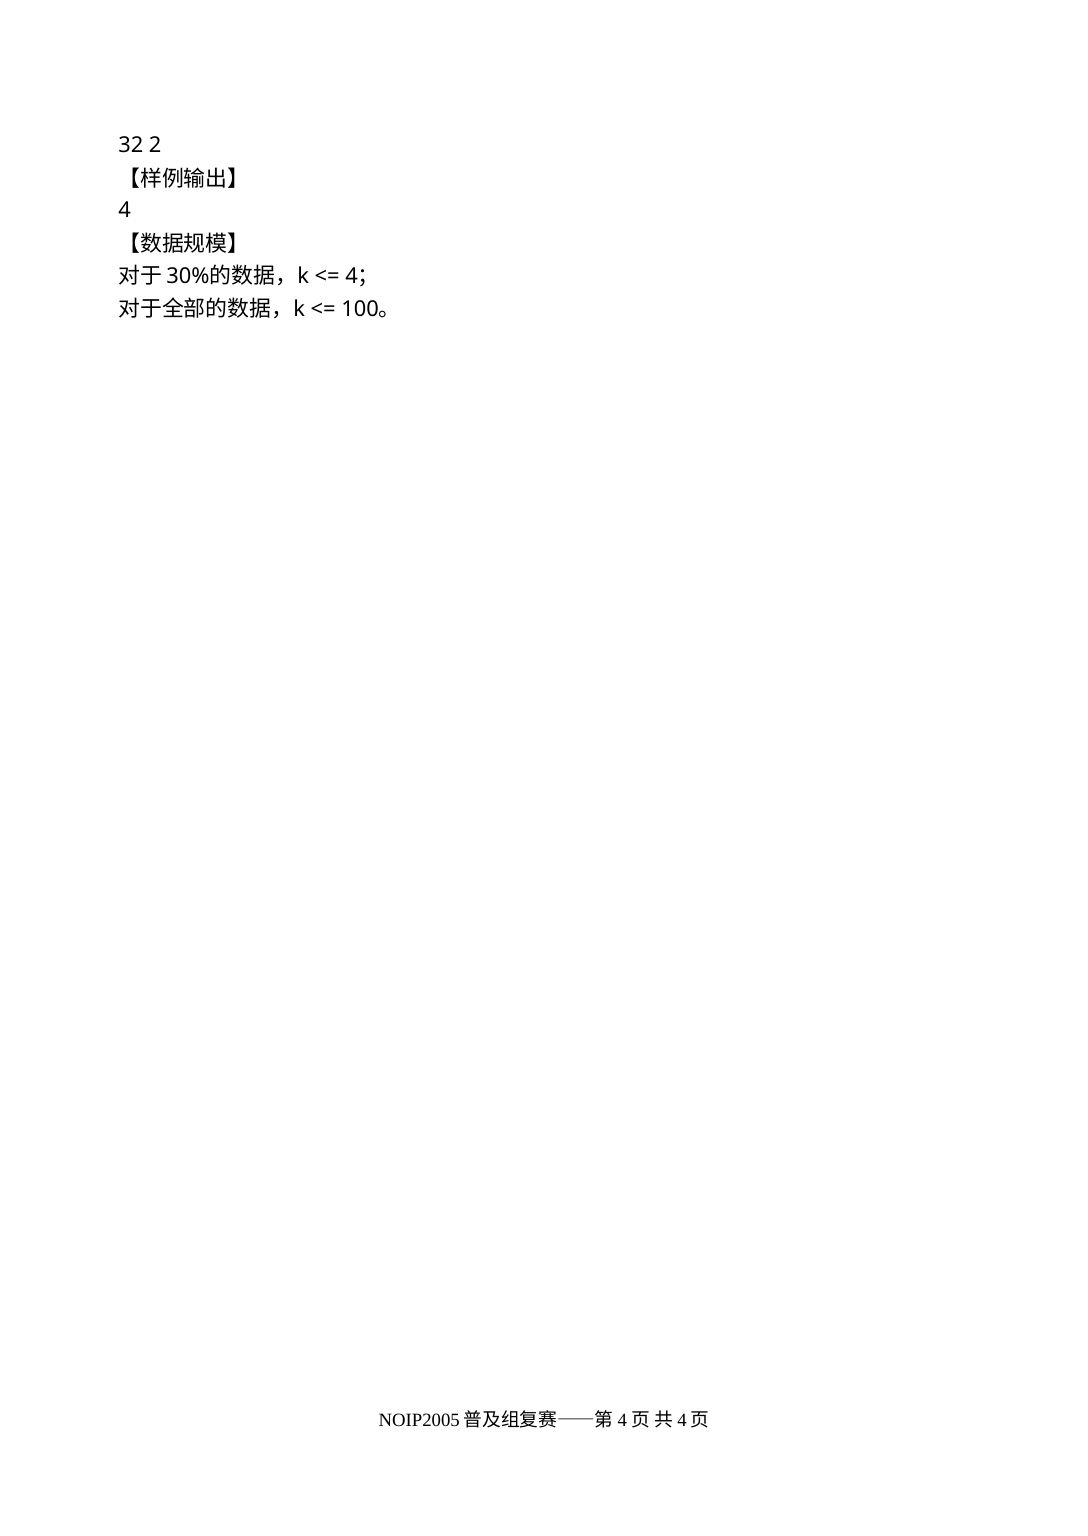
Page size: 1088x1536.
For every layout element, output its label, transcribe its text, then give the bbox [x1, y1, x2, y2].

text 【数据规模】 [118, 225, 969, 258]
text 【样例输出】 [118, 160, 969, 193]
text 对于全部的数据，k <= 100。 [118, 290, 969, 323]
text 32 2 [118, 128, 969, 160]
text 4 [118, 193, 969, 225]
text 对于30%的数据，k <= 4； [118, 258, 969, 290]
